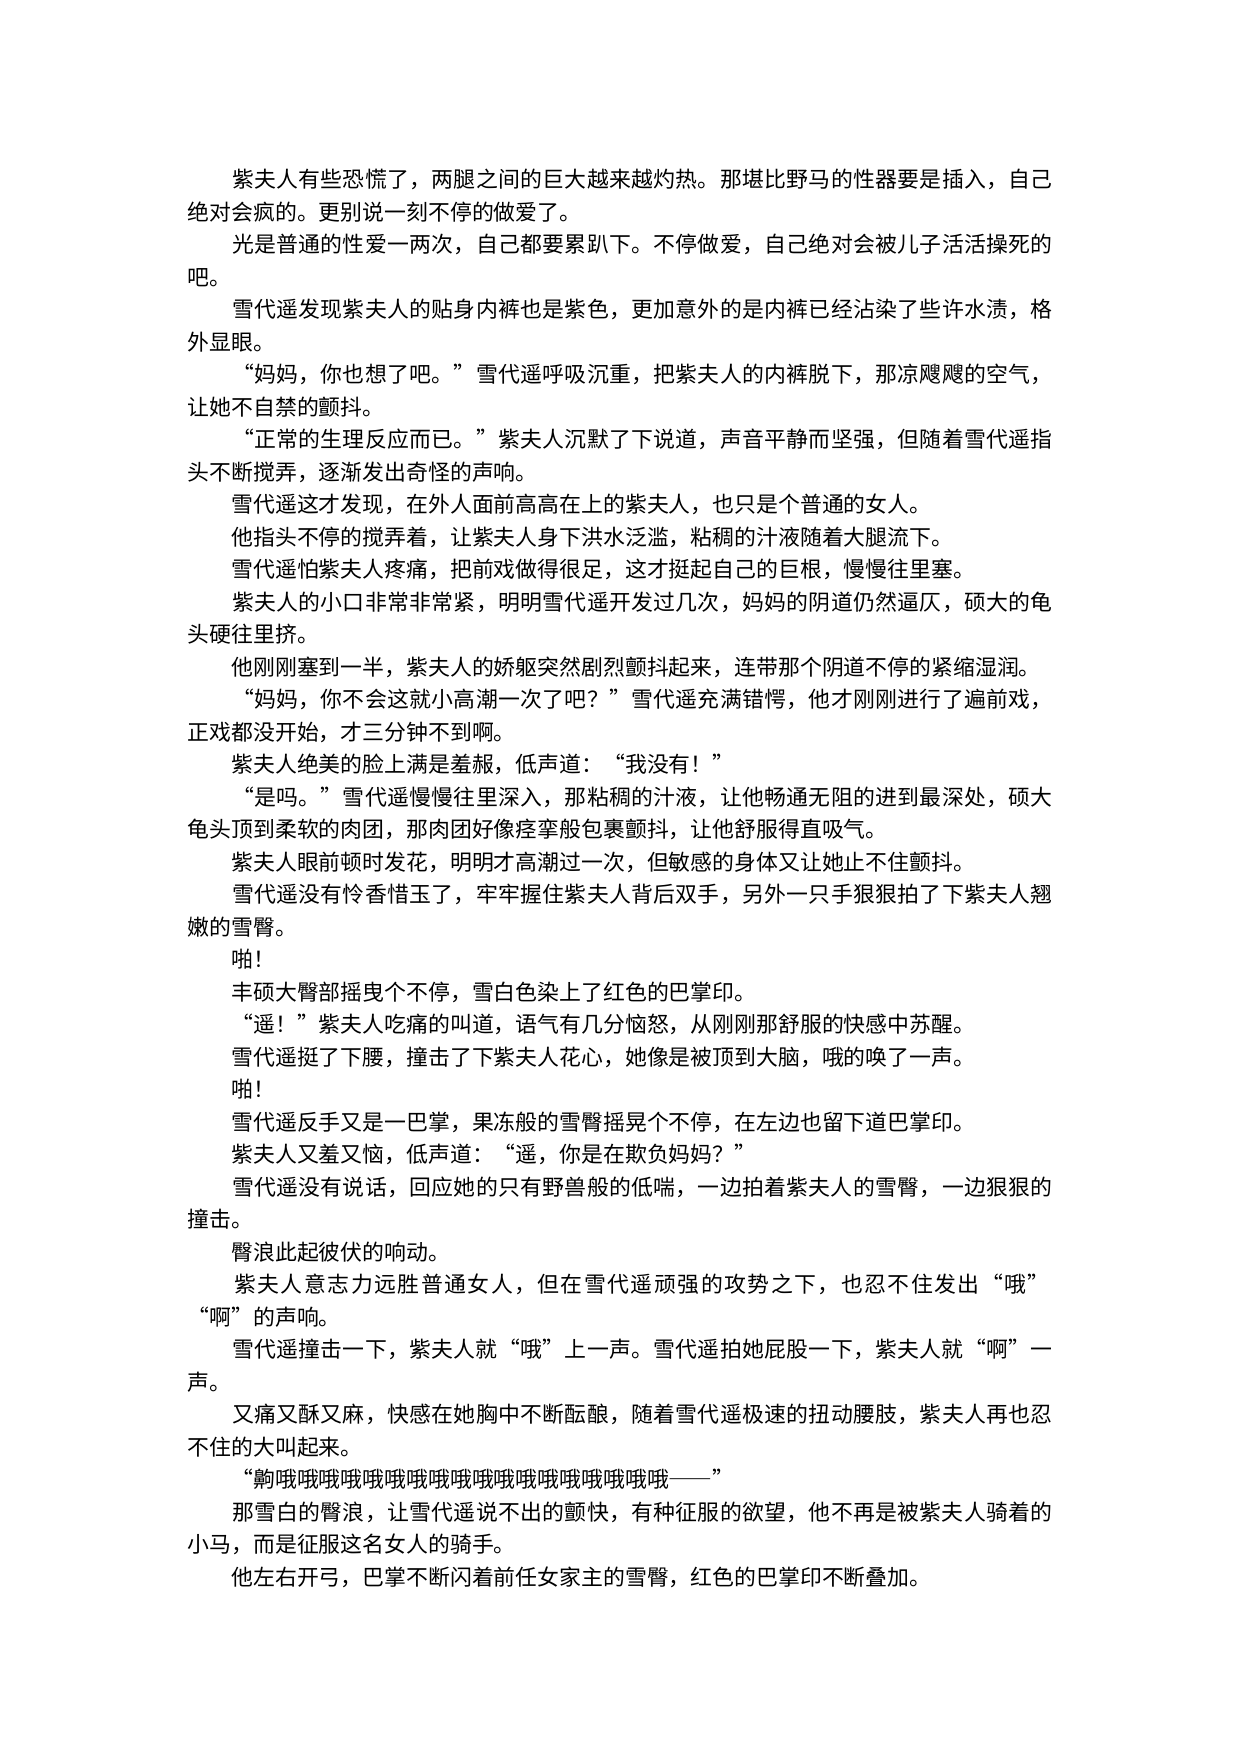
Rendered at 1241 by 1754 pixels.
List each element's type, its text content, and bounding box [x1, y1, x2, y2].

text 雪代遥撞击一下，紫夫人就“哦”上一声。雪代遥拍她屁股一下，紫夫人就“啊”一声。 [187, 1332, 1053, 1397]
text 雪代遥挺了下腰，撞击了下紫夫人花心，她像是被顶到大脑，哦的唤了一声。 [187, 1039, 1053, 1072]
text 又痛又酥又麻，快感在她胸中不断酝酿，随着雪代遥极速的扭动腰肢，紫夫人再也忍不住的大叫起来。 [187, 1397, 1053, 1462]
text 紫夫人绝美的脸上满是羞赧，低声道：“我没有！” [187, 747, 1053, 779]
text 紫夫人又羞又恼，低声道：“遥，你是在欺负妈妈？” [187, 1137, 1053, 1169]
text “是吗。”雪代遥慢慢往里深入，那粘稠的汁液，让他畅通无阻的进到最深处，硕大龟头顶到柔软的肉团，那肉团好像痉挛般包裹颤抖，让他舒服得直吸气。 [187, 779, 1053, 844]
text “妈妈，你不会这就小高潮一次了吧？”雪代遥充满错愕，他才刚刚进行了遍前戏，正戏都没开始，才三分钟不到啊。 [187, 682, 1053, 747]
text 他刚刚塞到一半，紫夫人的娇躯突然剧烈颤抖起来，连带那个阴道不停的紧缩湿润。 [187, 649, 1053, 682]
text 他左右开弓，巴掌不断闪着前任女家主的雪臀，红色的巴掌印不断叠加。 [187, 1559, 1053, 1592]
text 光是普通的性爱一两次，自己都要累趴下。不停做爱，自己绝对会被儿子活活操死的吧。 [187, 227, 1053, 292]
text 丰硕大臀部摇曳个不停，雪白色染上了红色的巴掌印。 [187, 974, 1053, 1007]
text 紫夫人的小口非常非常紧，明明雪代遥开发过几次，妈妈的阴道仍然逼仄，硕大的龟头硬往里挤。 [187, 584, 1053, 649]
text 雪代遥怕紫夫人疼痛，把前戏做得很足，这才挺起自己的巨根，慢慢往里塞。 [187, 552, 1053, 584]
text 雪代遥发现紫夫人的贴身内裤也是紫色，更加意外的是内裤已经沾染了些许水渍，格外显眼。 [187, 292, 1053, 357]
text 啪！ [187, 942, 1053, 974]
text 紫夫人有些恐慌了，两腿之间的巨大越来越灼热。那堪比野马的性器要是插入，自己绝对会疯的。更别说一刻不停的做爱了。 [187, 162, 1053, 227]
text “正常的生理反应而已。”紫夫人沉默了下说道，声音平静而坚强，但随着雪代遥指头不断搅弄，逐渐发出奇怪的声响。 [187, 422, 1053, 487]
text 臀浪此起彼伏的响动。 [187, 1234, 1053, 1267]
text 他指头不停的搅弄着，让紫夫人身下洪水泛滥，粘稠的汁液随着大腿流下。 [187, 519, 1053, 552]
text 紫夫人眼前顿时发花，明明才高潮过一次，但敏感的身体又让她止不住颤抖。 [187, 844, 1053, 877]
text 紫夫人意志力远胜普通女人，但在雪代遥顽强的攻势之下，也忍不住发出“哦”“啊”的声响。 [187, 1267, 1053, 1332]
text 雪代遥没有怜香惜玉了，牢牢握住紫夫人背后双手，另外一只手狠狠拍了下紫夫人翘嫩的雪臀。 [187, 877, 1053, 942]
text 那雪白的臀浪，让雪代遥说不出的颤快，有种征服的欲望，他不再是被紫夫人骑着的小马，而是征服这名女人的骑手。 [187, 1494, 1053, 1559]
text “齁哦哦哦哦哦哦哦哦哦哦哦哦哦哦哦哦哦哦——” [187, 1462, 1053, 1494]
text 雪代遥没有说话，回应她的只有野兽般的低喘，一边拍着紫夫人的雪臀，一边狠狠的撞击。 [187, 1169, 1053, 1234]
text 雪代遥这才发现，在外人面前高高在上的紫夫人，也只是个普通的女人。 [187, 487, 1053, 519]
text “妈妈，你也想了吧。”雪代遥呼吸沉重，把紫夫人的内裤脱下，那凉飕飕的空气，让她不自禁的颤抖。 [187, 357, 1053, 422]
text 啪！ [187, 1072, 1053, 1104]
text “遥！”紫夫人吃痛的叫道，语气有几分恼怒，从刚刚那舒服的快感中苏醒。 [187, 1007, 1053, 1039]
text 雪代遥反手又是一巴掌，果冻般的雪臀摇晃个不停，在左边也留下道巴掌印。 [187, 1104, 1053, 1137]
